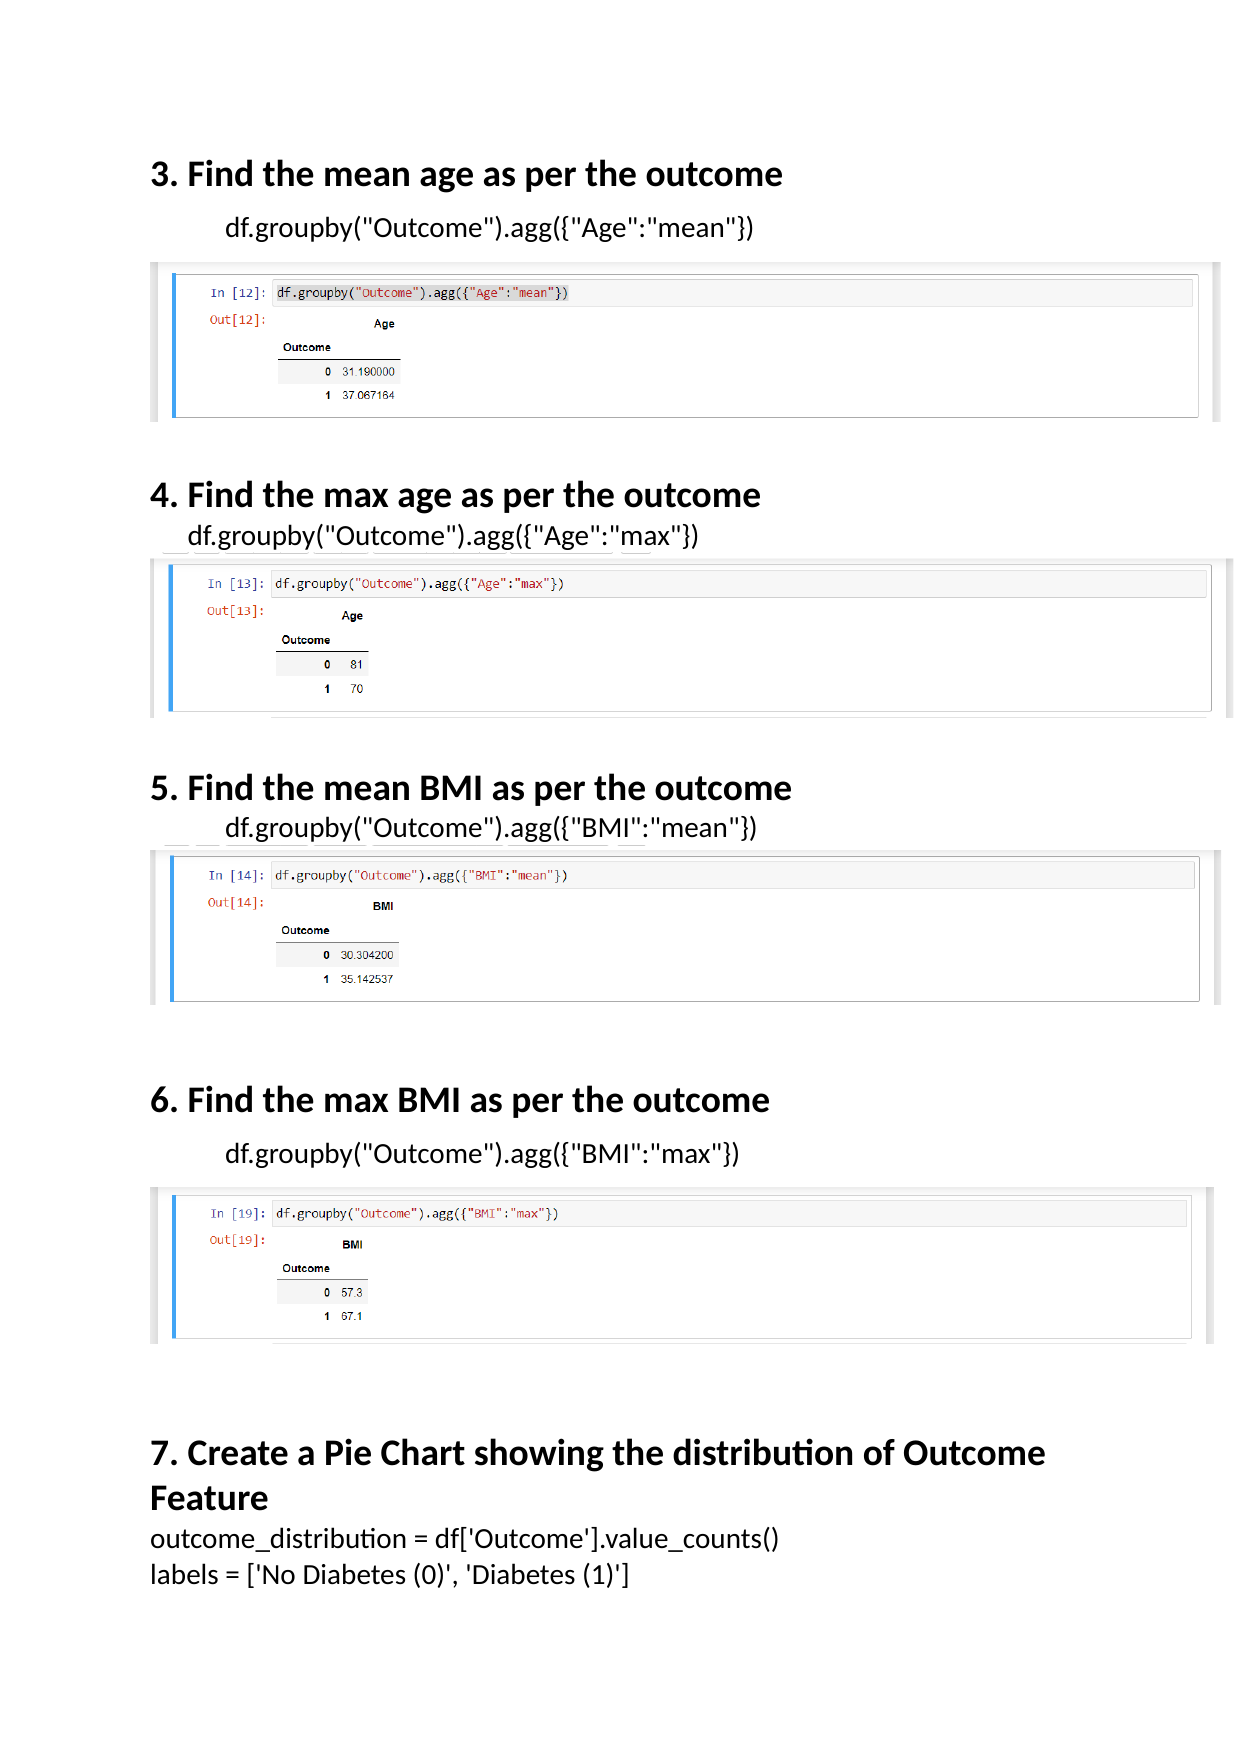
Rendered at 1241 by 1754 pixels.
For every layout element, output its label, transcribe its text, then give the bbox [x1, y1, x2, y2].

picture [150, 258, 1221, 422]
text 4. Find the max age as per the outcome [150, 471, 1090, 517]
text 7. Create a Pie Chart showing the distribution of Outcome Feature [150, 1428, 1090, 1520]
text 6. Find the max BMI as per the outcome [150, 1076, 1090, 1122]
picture [150, 1184, 1214, 1344]
text df.groupby("Outcome").agg({"BMI":"mean"}) [150, 809, 1090, 845]
text df.groupby("Outcome").agg({"Age":"mean"}) [150, 209, 1090, 245]
picture [150, 552, 1234, 718]
text df.groupby("Outcome").agg({"Age":"max"}) [150, 517, 1090, 552]
picture [150, 845, 1222, 1005]
text labels = ['No Diabetes (0)', 'Diabetes (1)'] [150, 1556, 1090, 1591]
text 3. Find the mean age as per the outcome [150, 150, 1090, 196]
text outcome_distribution = df['Outcome'].value_counts() [150, 1520, 1090, 1556]
text 5. Find the mean BMI as per the outcome [150, 763, 1090, 809]
text df.groupby("Outcome").agg({"BMI":"max"}) [150, 1135, 1090, 1171]
